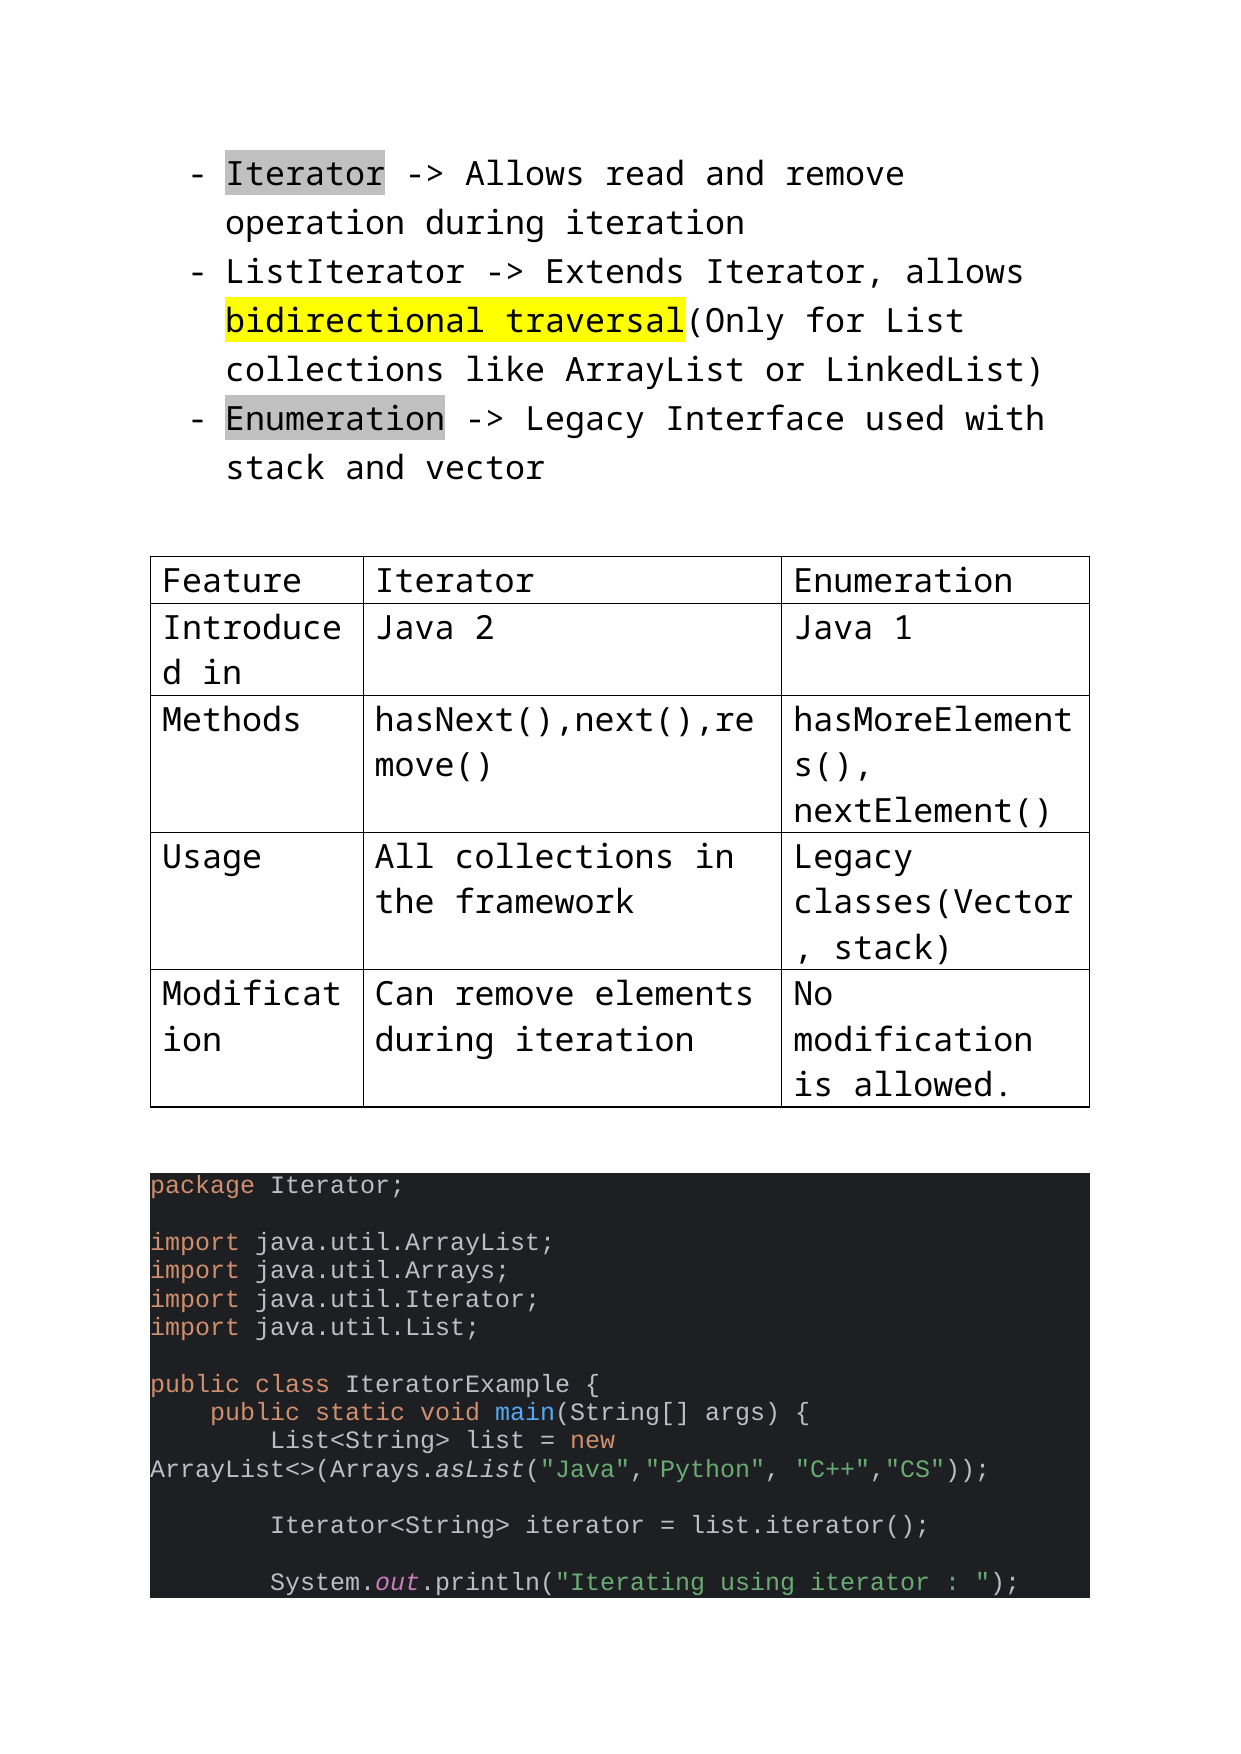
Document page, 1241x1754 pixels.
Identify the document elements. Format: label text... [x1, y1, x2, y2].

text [150, 1173, 1090, 1598]
list Enumeration -> Legacy Interface used with stack and vector [187, 395, 1090, 489]
table_cell Java 2 [364, 604, 781, 694]
table_cell No modification is allowed. [782, 970, 1089, 1106]
list Iterator -> Allows read and remove operation during iteration [187, 150, 1090, 244]
table_cell Modification [151, 970, 363, 1106]
table_header Enumeration [782, 557, 1089, 603]
table_cell Legacy classes(Vector, stack) [782, 833, 1089, 969]
table_header Feature [151, 557, 363, 603]
table_cell Can remove elements during iteration [364, 970, 781, 1106]
table_cell All collections in the framework [364, 833, 781, 969]
table_cell Java 1 [782, 604, 1089, 694]
table_cell Introduced in [151, 604, 363, 694]
table_cell Methods [151, 696, 363, 832]
table_cell hasNext(),next(),remove() [364, 696, 781, 832]
table_cell hasMoreElements(), nextElement() [782, 696, 1089, 832]
table_cell Usage [151, 833, 363, 969]
list ListIterator -> Extends Iterator, allows bidirectional traversal(Only for List collections like ArrayList or LinkedList) [187, 248, 1090, 391]
table_header Iterator [364, 557, 781, 603]
